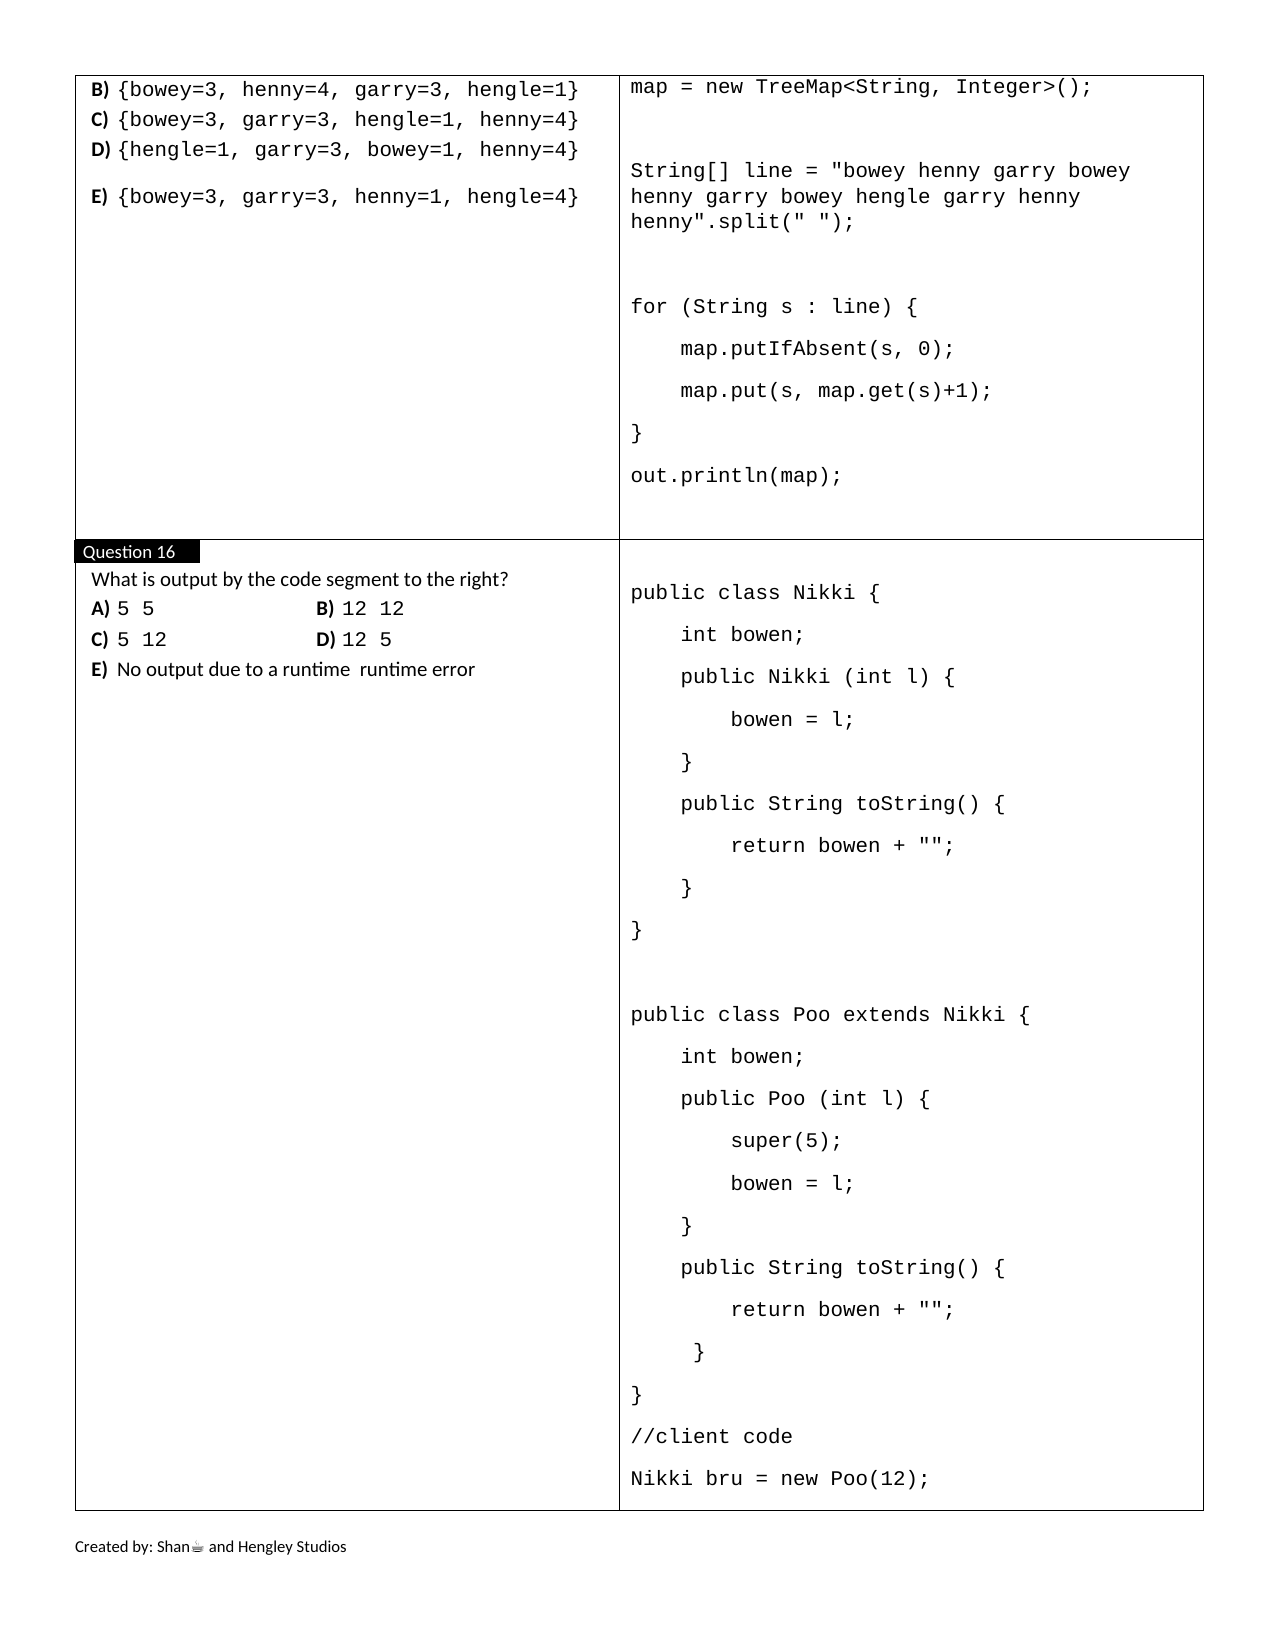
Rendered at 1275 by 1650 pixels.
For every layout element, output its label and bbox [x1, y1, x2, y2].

table_cell [620, 76, 1203, 539]
table_cell [76, 76, 619, 539]
table_cell [76, 540, 619, 1510]
table_cell [620, 540, 1203, 1510]
